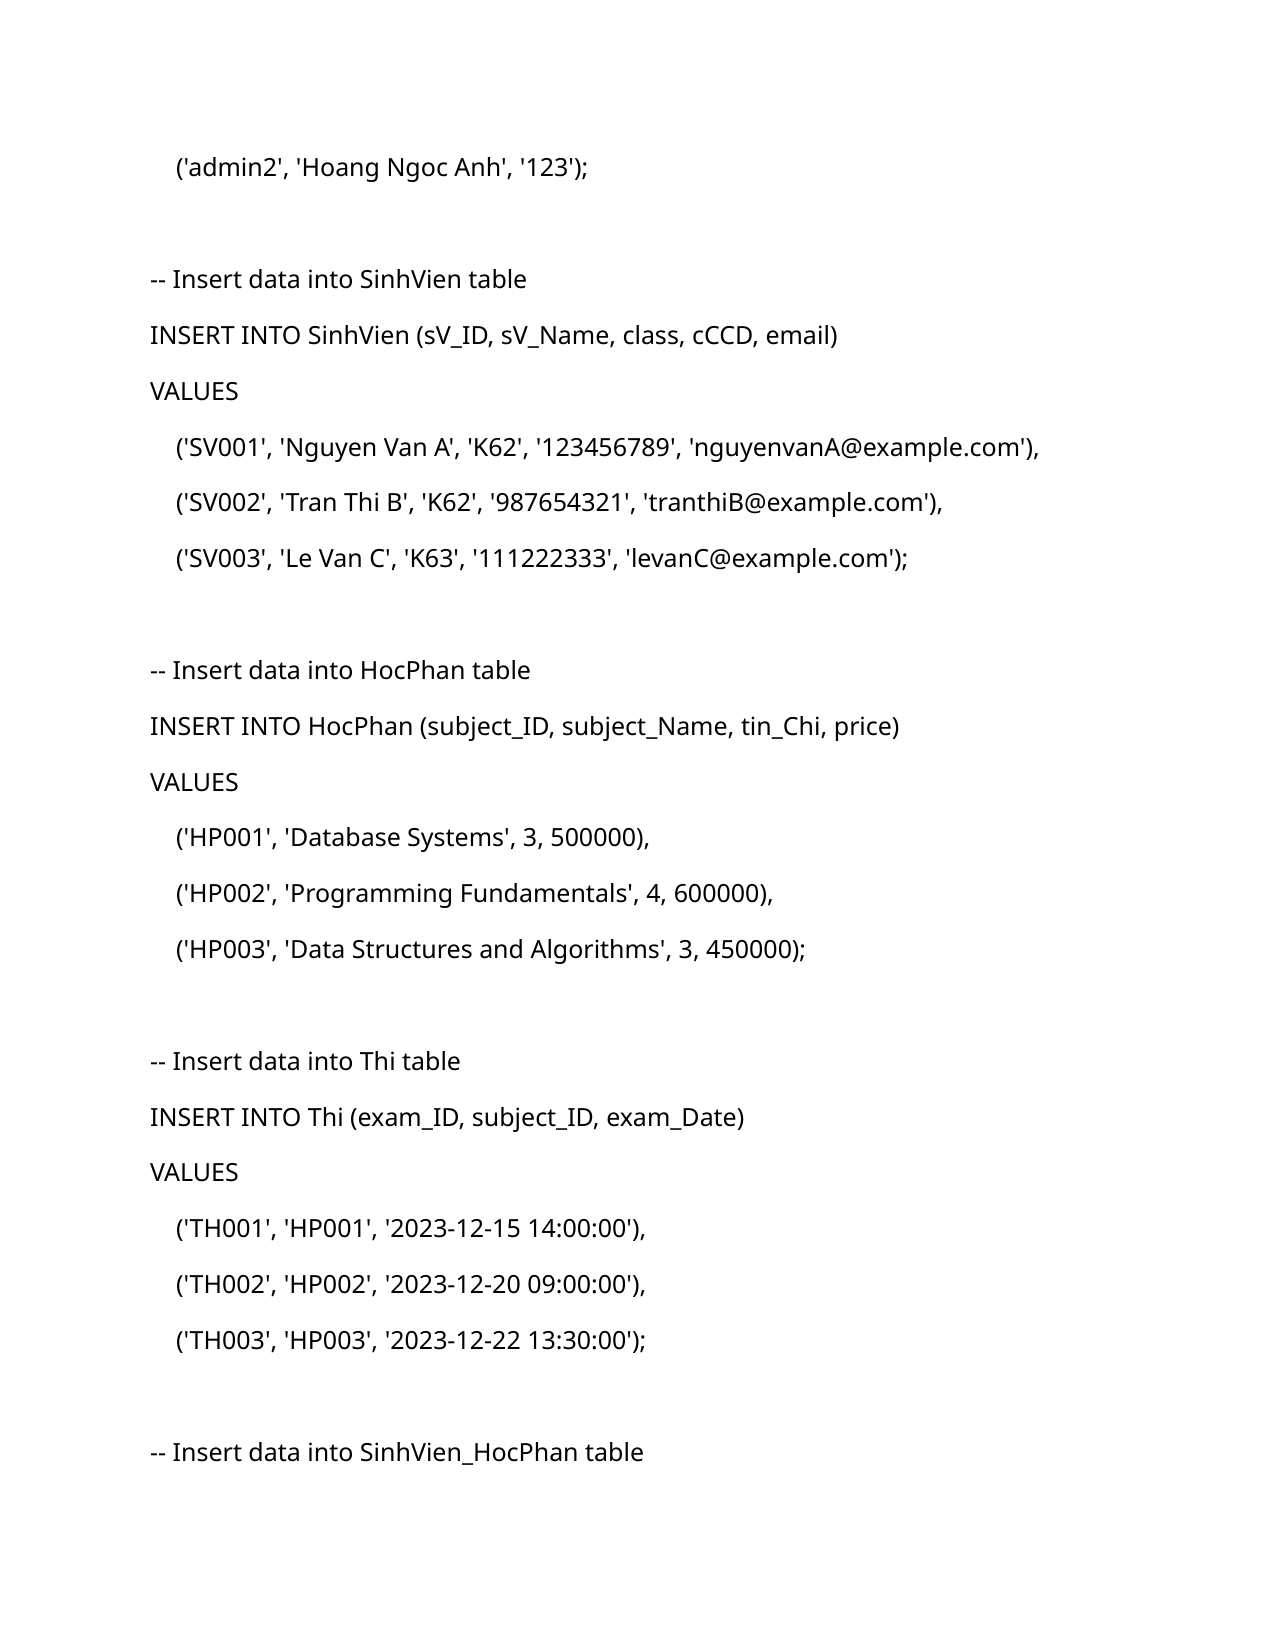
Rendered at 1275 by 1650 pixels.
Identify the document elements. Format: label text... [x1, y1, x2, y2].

text -- Insert data into Thi table [150, 1043, 1125, 1077]
text INSERT INTO HocPhan (subject_ID, subject_Name, tin_Chi, price) [150, 708, 1125, 742]
text ('SV002', 'Tran Thi B', 'K62', '987654321', 'tranthiB@example.com'), [150, 485, 1125, 519]
text INSERT INTO SinhVien (sV_ID, sV_Name, class, cCCD, email) [150, 317, 1125, 352]
text ('admin2', 'Hoang Ngoc Anh', '123'); [150, 150, 1125, 184]
text VALUES [150, 373, 1125, 407]
text ('TH002', 'HP002', '2023-12-20 09:00:00'), [150, 1267, 1125, 1301]
text -- Insert data into SinhVien table [150, 262, 1125, 296]
text ('TH003', 'HP003', '2023-12-22 13:30:00'); [150, 1322, 1125, 1357]
text -- Insert data into HocPhan table [150, 652, 1125, 687]
text ('HP003', 'Data Structures and Algorithms', 3, 450000); [150, 932, 1125, 966]
text ('HP002', 'Programming Fundamentals', 4, 600000), [150, 876, 1125, 910]
text VALUES [150, 1155, 1125, 1189]
text -- Insert data into SinhVien_HocPhan table [150, 1434, 1125, 1468]
text ('SV003', 'Le Van C', 'K63', '111222333', 'levanC@example.com'); [150, 541, 1125, 575]
text ('TH001', 'HP001', '2023-12-15 14:00:00'), [150, 1211, 1125, 1245]
text VALUES [150, 764, 1125, 798]
text INSERT INTO Thi (exam_ID, subject_ID, exam_Date) [150, 1099, 1125, 1133]
text ('SV001', 'Nguyen Van A', 'K62', '123456789', 'nguyenvanA@example.com'), [150, 429, 1125, 463]
text ('HP001', 'Database Systems', 3, 500000), [150, 820, 1125, 854]
